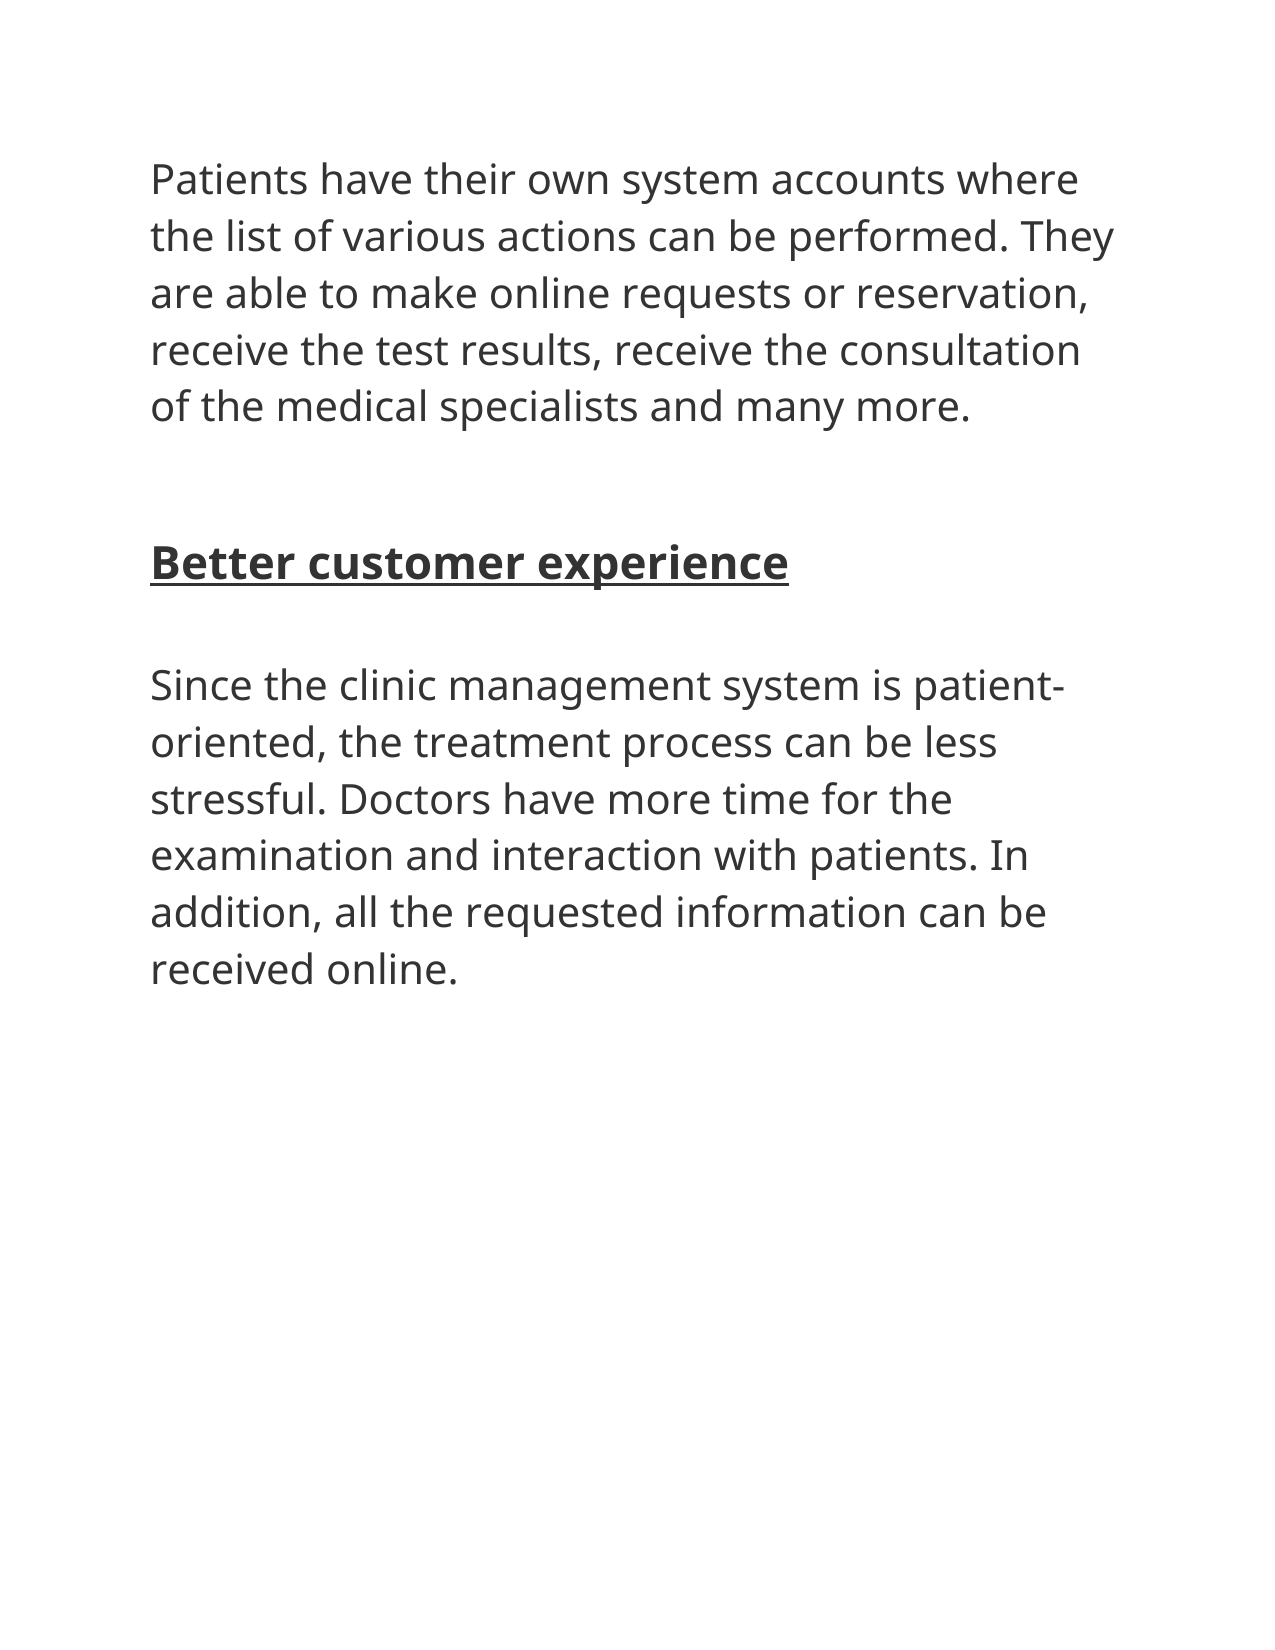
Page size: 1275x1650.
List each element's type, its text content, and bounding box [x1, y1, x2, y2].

text Patients have their own system accounts where the list of various actions can be performed. They are able to make online requests or reservation, receive the test results, receive the consultation of the medical specialists and many more. [150, 150, 1125, 434]
text Since the clinic management system is patient-oriented, the treatment process can be less stressful. Doctors have more time for the examination and interaction with patients. In addition, all the requested information can be received online. [150, 656, 1125, 997]
subtitle Better customer experience [150, 530, 1125, 592]
